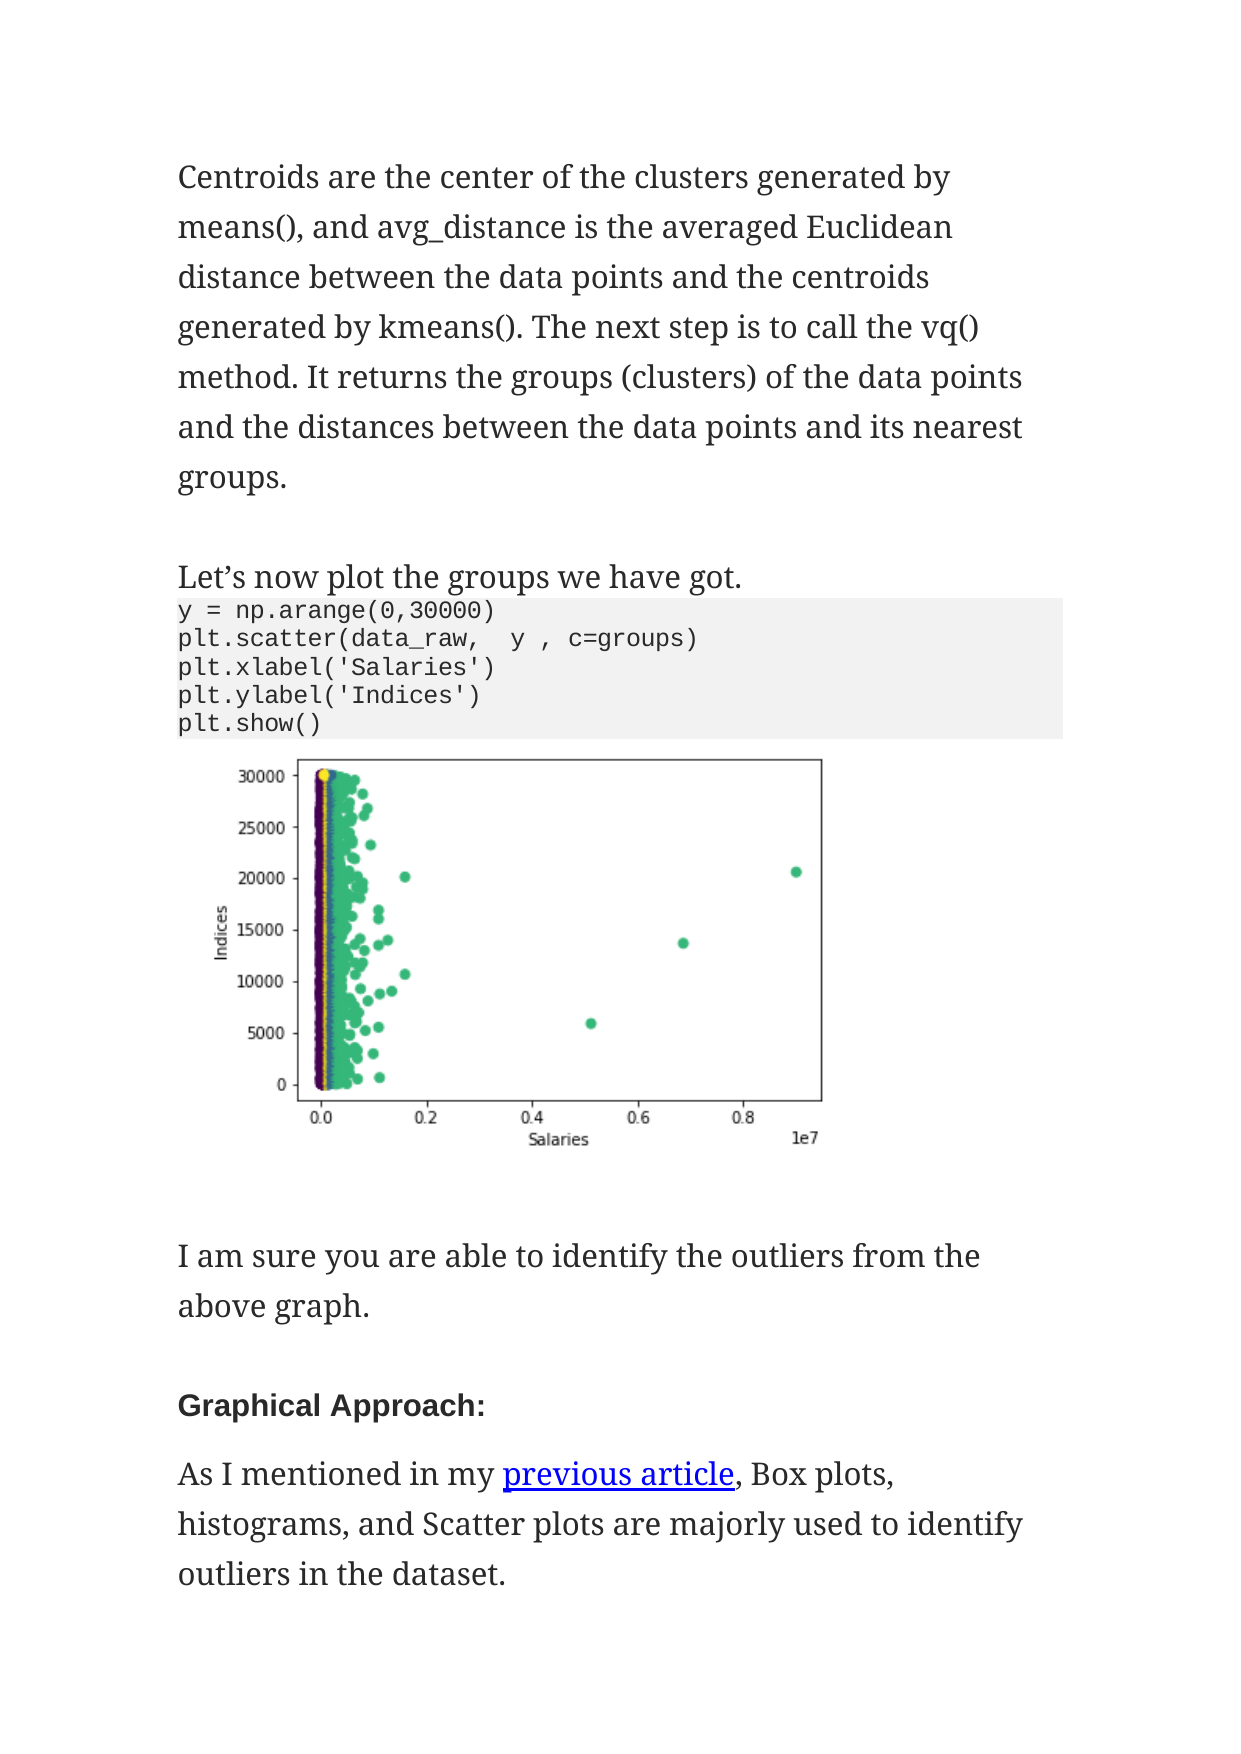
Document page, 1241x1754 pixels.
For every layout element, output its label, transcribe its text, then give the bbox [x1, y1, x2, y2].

text Graphical Approach: [177, 1386, 1063, 1423]
text Centroids are the center of the clusters generated by means(), and avg_distance is the averaged Euclidean distance between the data points and the centroids generated by kmeans(). The next step is to call the vq() method. It returns the groups (clusters) of the data points and the distances between the data points and its nearest groups. [177, 148, 1063, 498]
picture [177, 739, 918, 1177]
text I am sure you are able to identify the outliers from the above graph. [177, 1227, 1063, 1327]
text As I mentioned in my previous article, Box plots, histograms, and Scatter plots are majorly used to identify outliers in the dataset. [177, 1445, 1063, 1595]
text Let’s now plot the groups we have got. [177, 548, 1063, 598]
text y = np.arange(0,30000) plt.scatter(data_raw, y , c=groups) plt.xlabel('Salaries') plt.ylabel('Indices') plt.show() [177, 598, 1063, 739]
